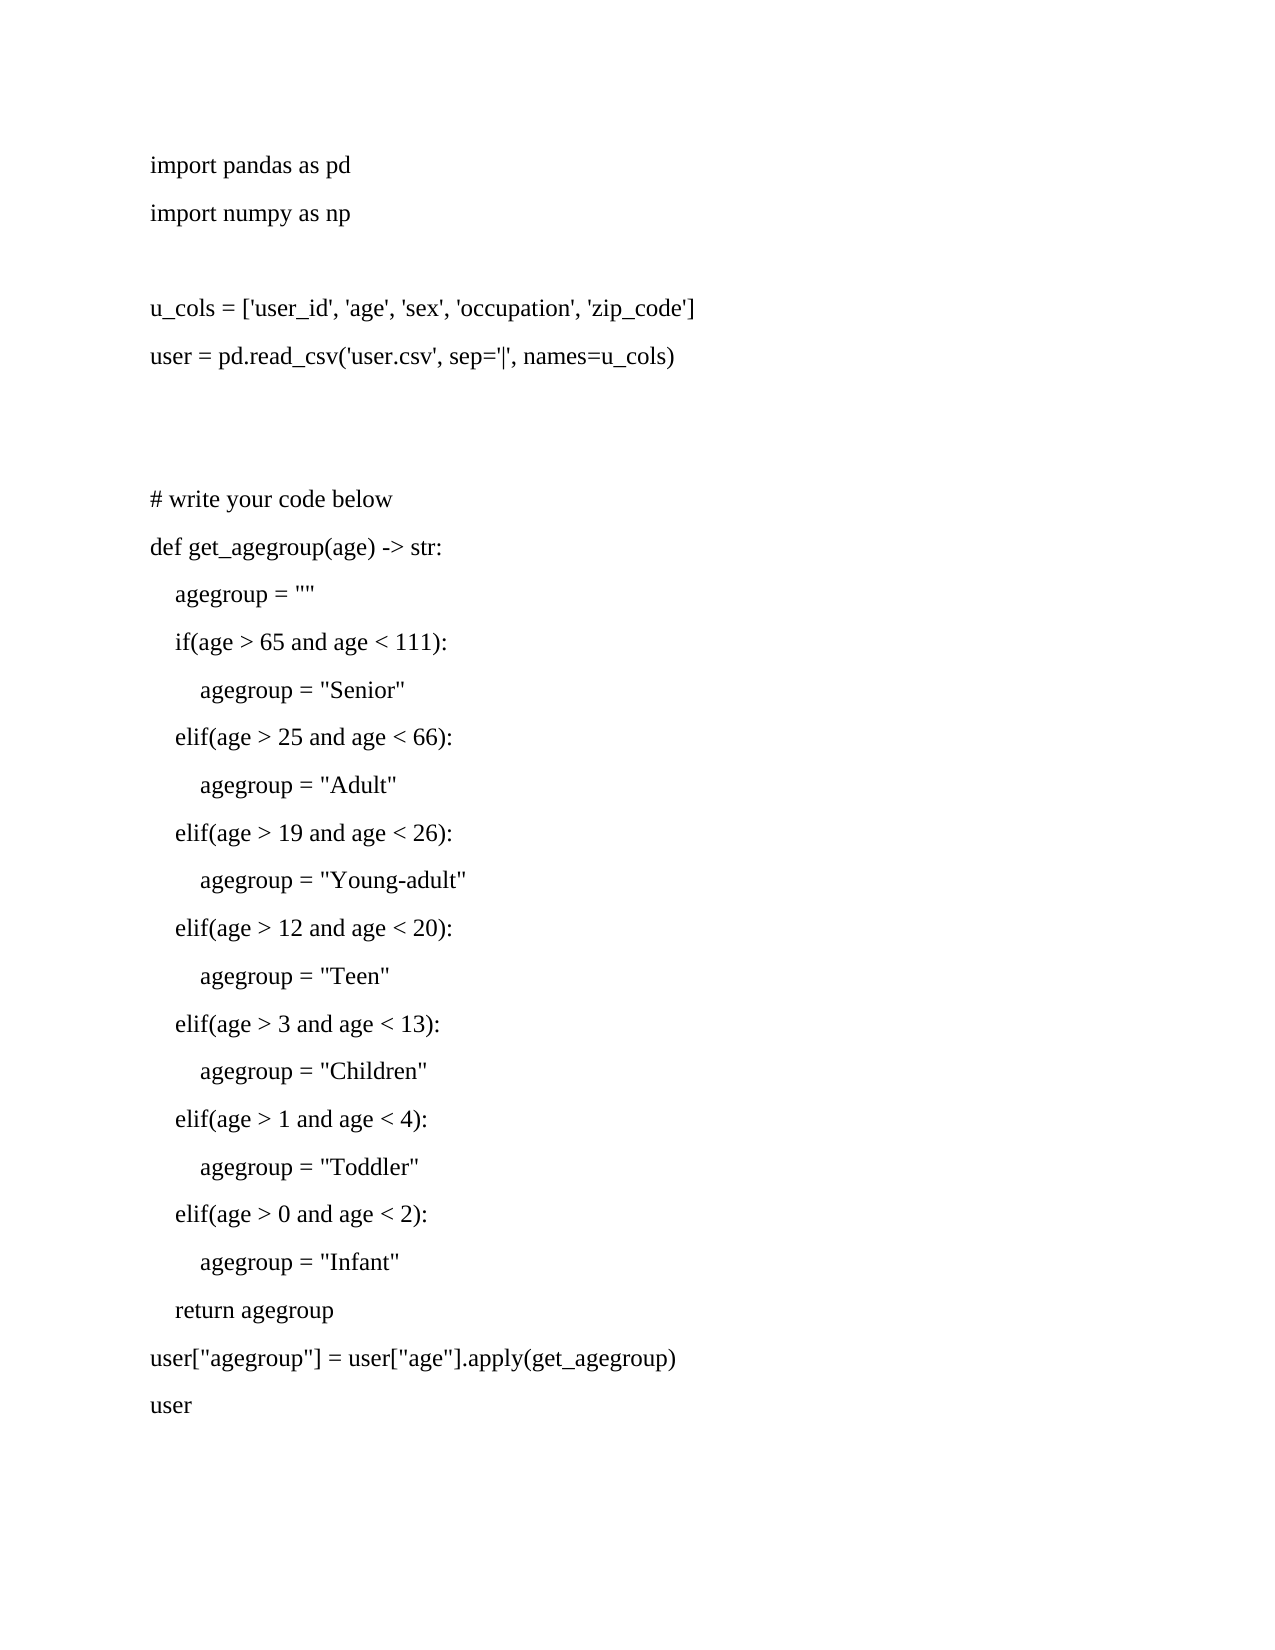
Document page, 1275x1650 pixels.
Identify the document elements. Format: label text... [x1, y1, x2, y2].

text user = pd.read_csv('user.csv', sep='|', names=u_cols) [150, 341, 1125, 369]
text elif(age > 3 and age < 13): [150, 1009, 1125, 1037]
text elif(age > 25 and age < 66): [150, 722, 1125, 751]
text agegroup = "Children" [150, 1056, 1125, 1085]
text elif(age > 19 and age < 26): [150, 818, 1125, 847]
text elif(age > 0 and age < 2): [150, 1199, 1125, 1228]
text agegroup = "Infant" [150, 1247, 1125, 1276]
text agegroup = "Teen" [150, 961, 1125, 990]
text import numpy as np [150, 198, 1125, 226]
text def get_agegroup(age) -> str: [150, 532, 1125, 560]
text agegroup = "Senior" [150, 675, 1125, 703]
text user [150, 1390, 1125, 1419]
text if(age > 65 and age < 111): [150, 627, 1125, 656]
text # write your code below [150, 484, 1125, 513]
text agegroup = "" [150, 579, 1125, 608]
text elif(age > 12 and age < 20): [150, 913, 1125, 942]
text user["agegroup"] = user["age"].apply(get_agegroup) [150, 1343, 1125, 1371]
text agegroup = "Adult" [150, 770, 1125, 799]
text return agegroup [150, 1295, 1125, 1324]
text import pandas as pd [150, 150, 1125, 179]
text agegroup = "Toddler" [150, 1152, 1125, 1181]
text u_cols = ['user_id', 'age', 'sex', 'occupation', 'zip_code'] [150, 293, 1125, 322]
text elif(age > 1 and age < 4): [150, 1104, 1125, 1133]
text agegroup = "Young-adult" [150, 866, 1125, 894]
